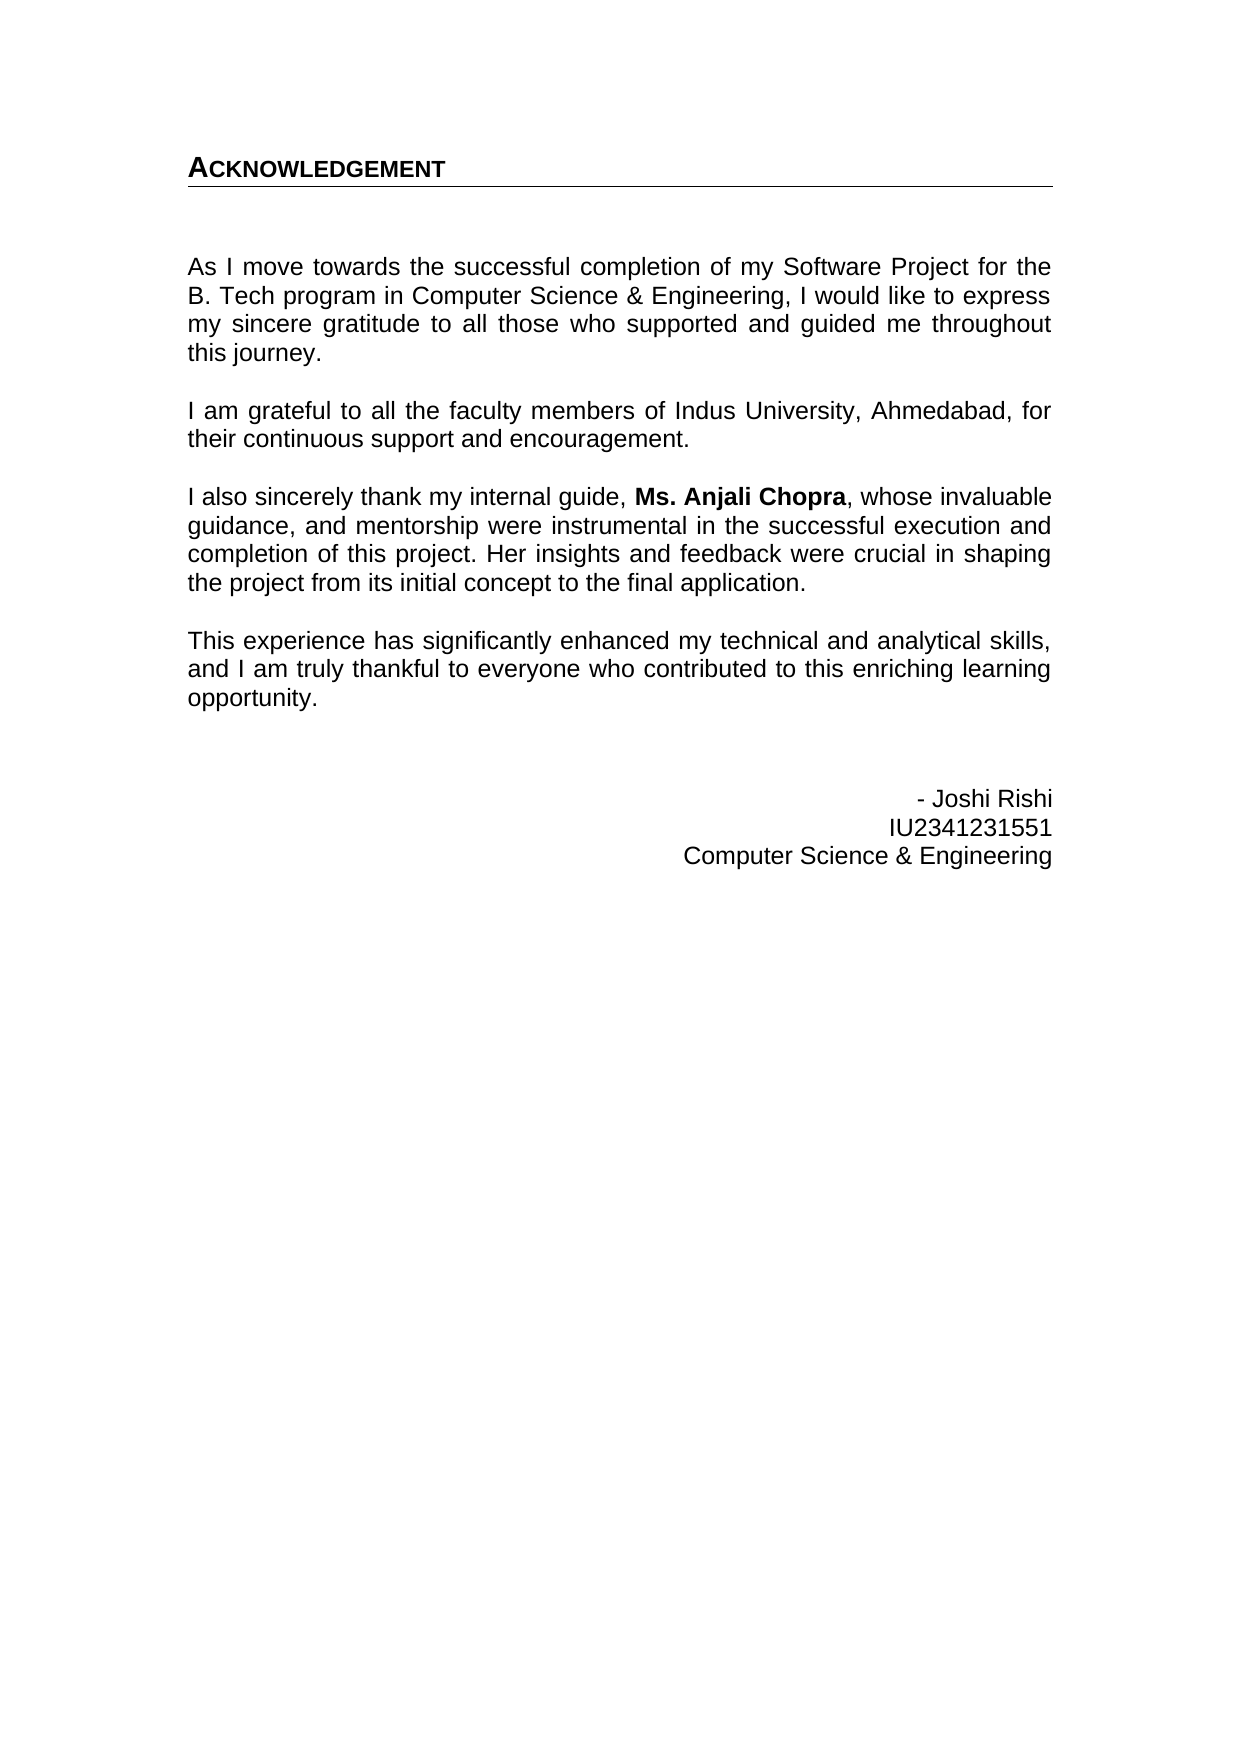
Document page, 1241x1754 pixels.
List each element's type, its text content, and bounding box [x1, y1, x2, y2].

text I also sincerely thank my internal guide, Ms. Anjali Chopra, whose invaluable guidance, and mentorship were instrumental in the successful execution and completion of this project. Her insights and feedback were crucial in shaping the project from its initial concept to the final application. [187, 482, 1053, 597]
text Acknowledgement [187, 150, 1053, 187]
text This experience has significantly enhanced my technical and analytical skills, and I am truly thankful to everyone who contributed to this enriching learning opportunity. [187, 626, 1053, 712]
text I am grateful to all the faculty members of Indus University, Ahmedabad, for their continuous support and encouragement. [187, 396, 1053, 453]
text Computer Science & Engineering [187, 841, 1053, 870]
text IU2341231551 [187, 812, 1053, 841]
text As I move towards the successful completion of my Software Project for the B. Tech program in Computer Science & Engineering, I would like to express my sincere gratitude to all those who supported and guided me throughout this journey. [187, 252, 1053, 367]
text - Joshi Rishi [187, 784, 1053, 812]
